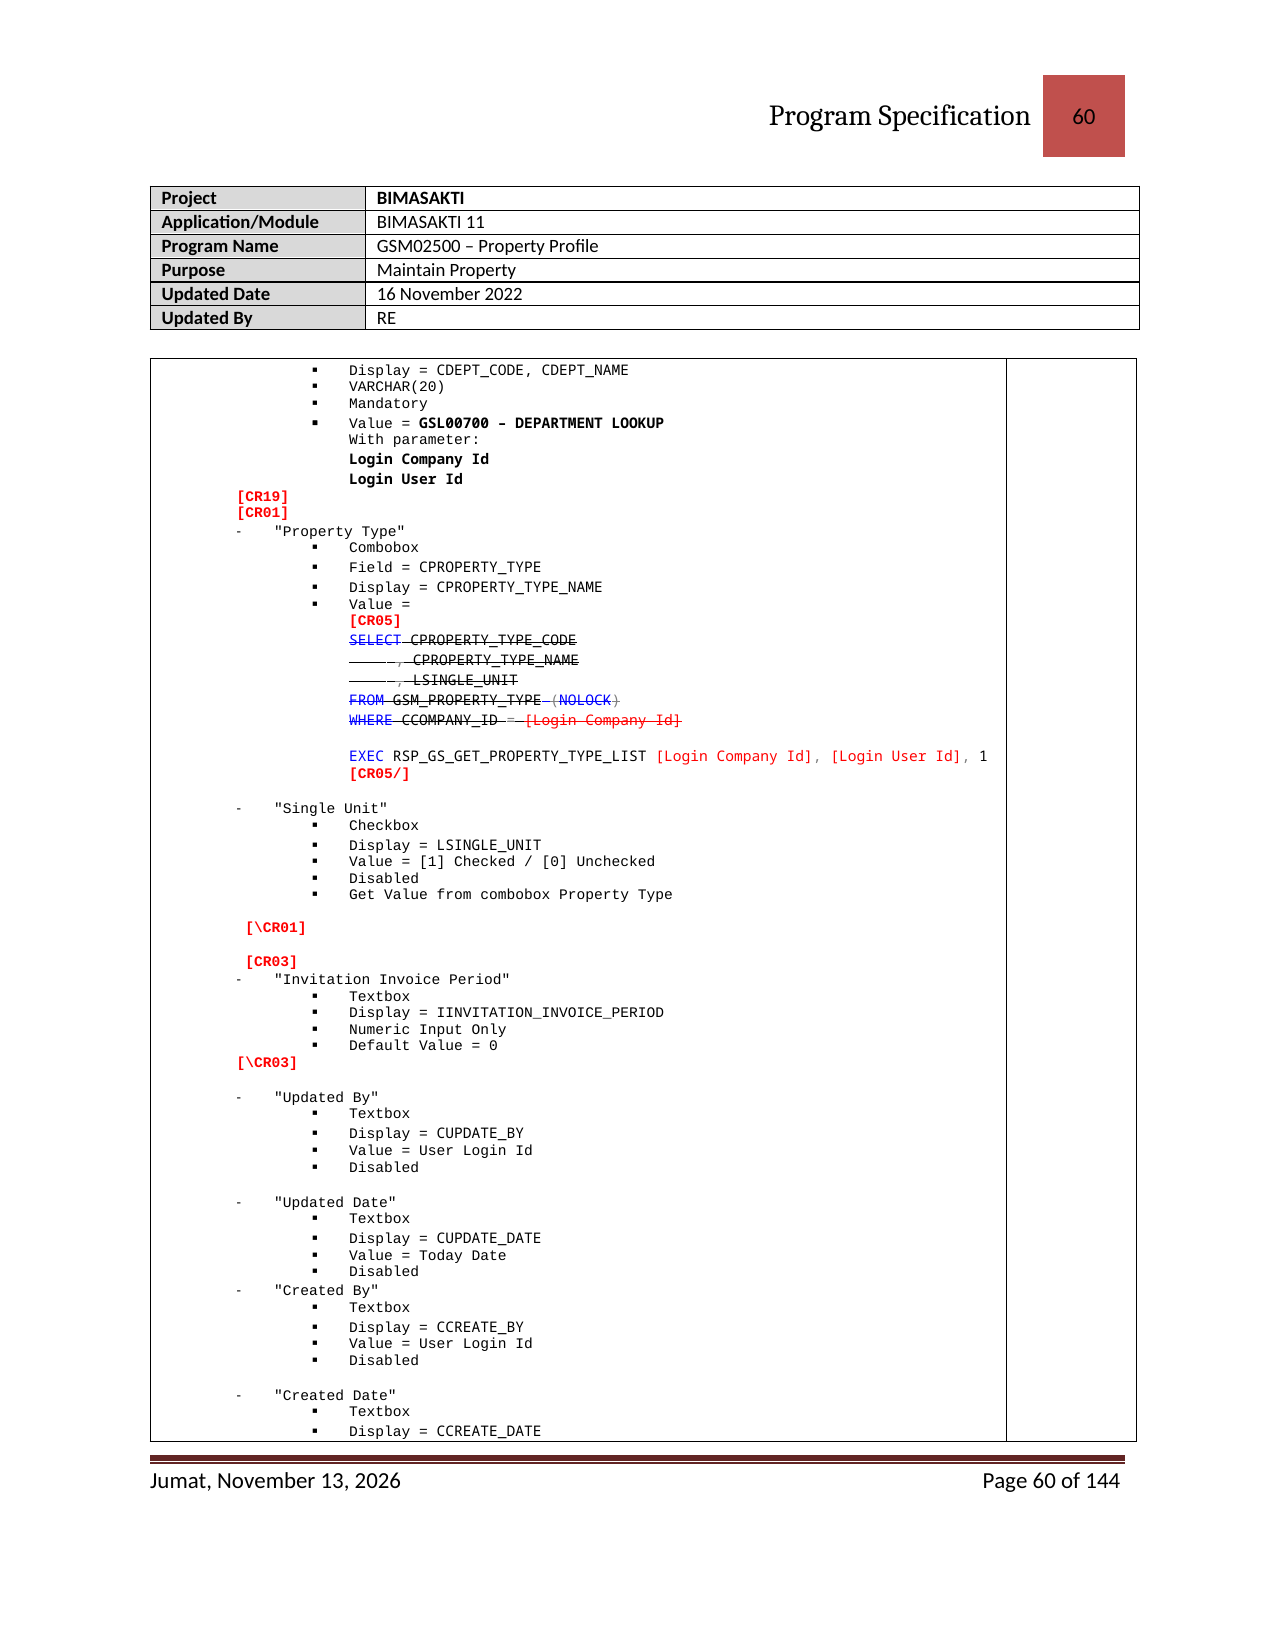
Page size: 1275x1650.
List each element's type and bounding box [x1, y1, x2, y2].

table_cell [1007, 359, 1136, 1441]
table_cell [151, 359, 1006, 1441]
